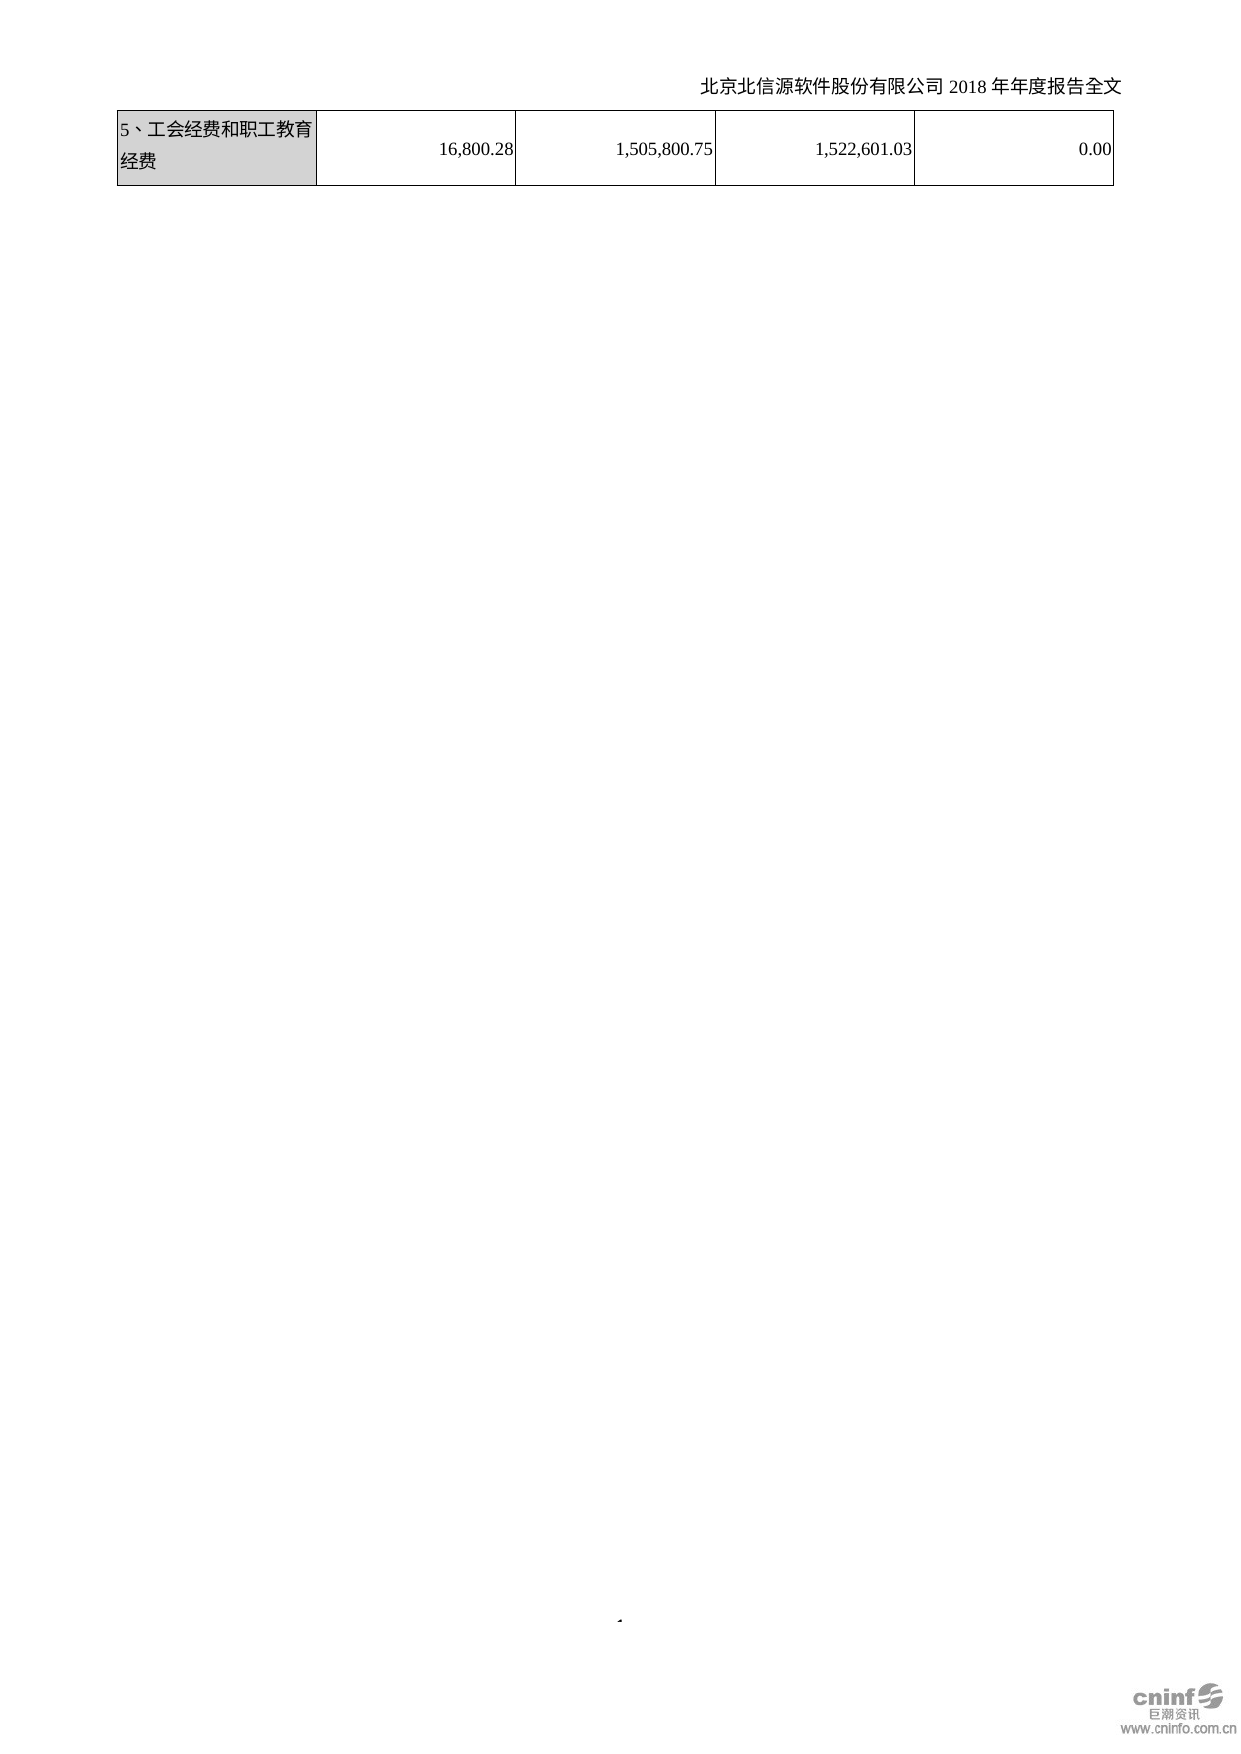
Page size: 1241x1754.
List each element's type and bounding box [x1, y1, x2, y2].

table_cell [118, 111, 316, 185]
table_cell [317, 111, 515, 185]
picture [1115, 1680, 1240, 1737]
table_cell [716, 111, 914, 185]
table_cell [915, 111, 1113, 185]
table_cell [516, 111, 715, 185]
